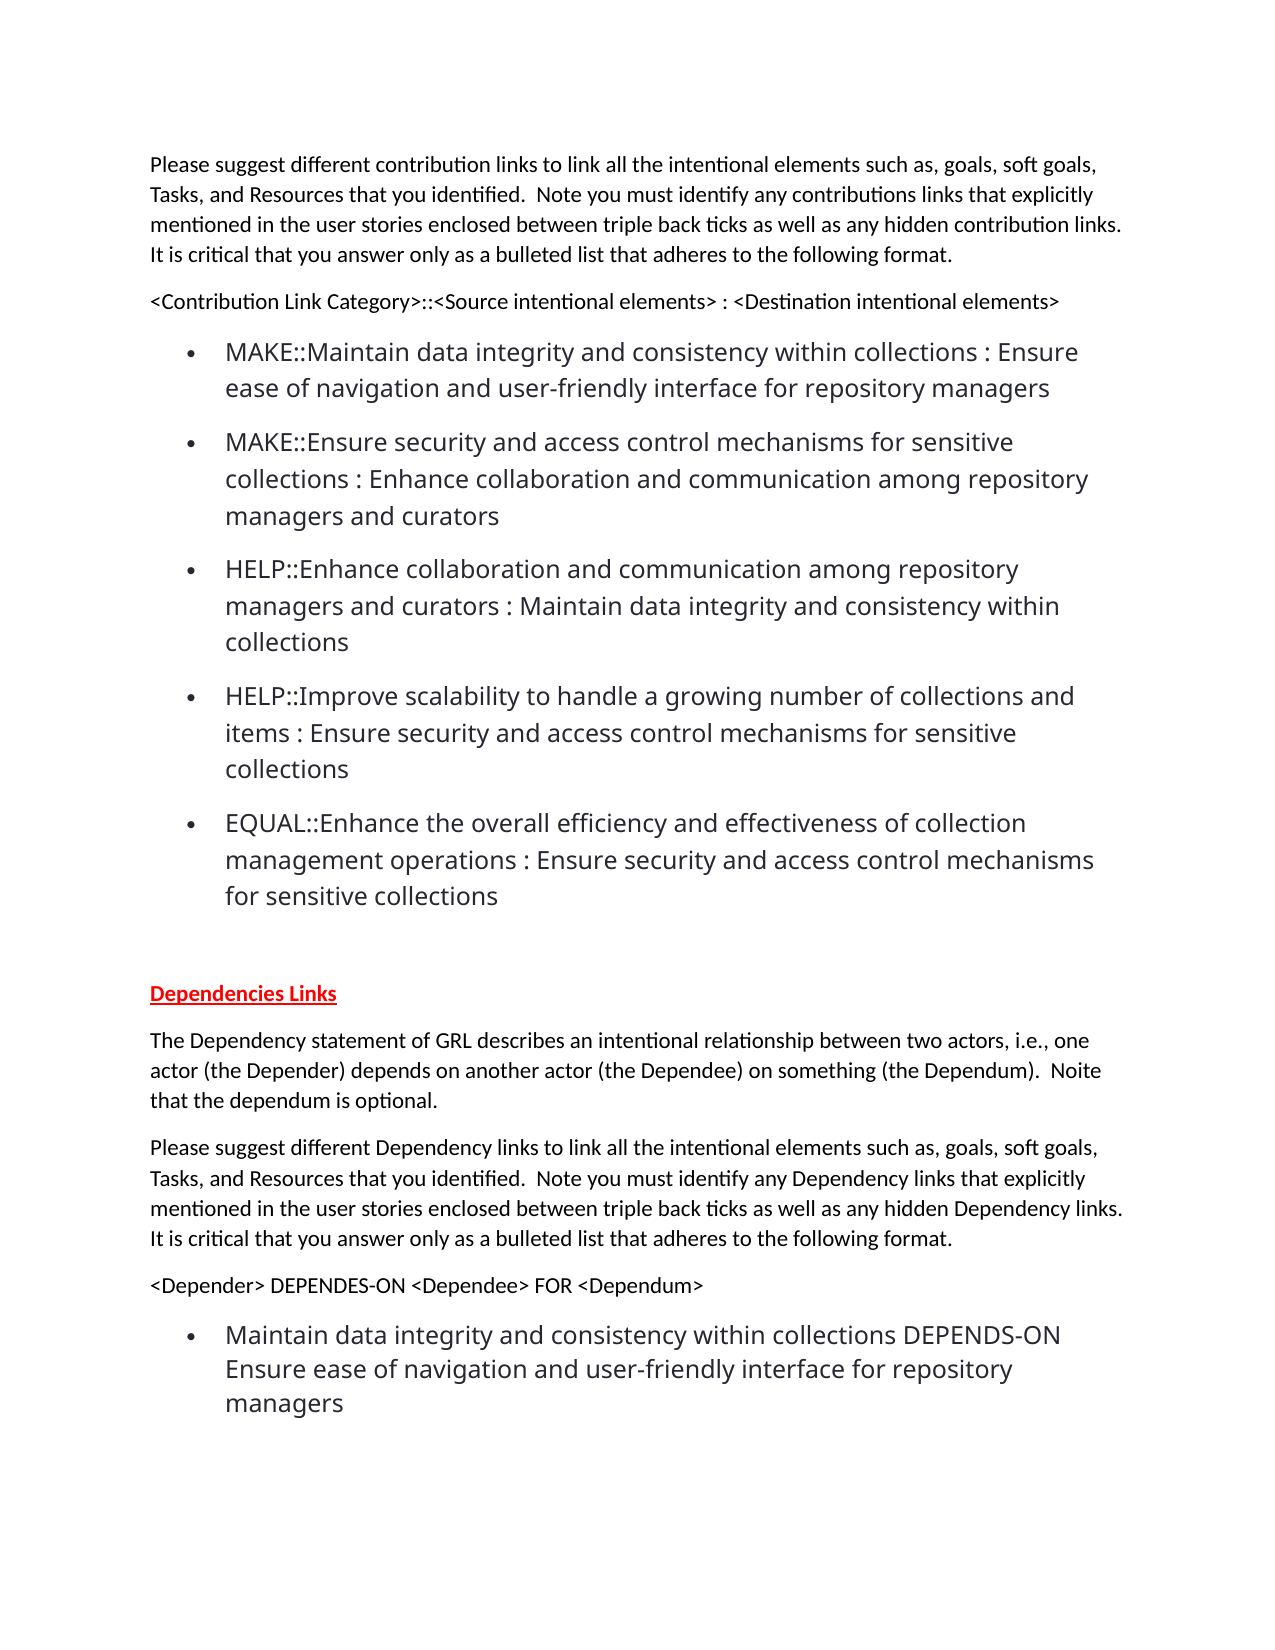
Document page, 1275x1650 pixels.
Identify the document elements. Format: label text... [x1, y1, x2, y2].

text <Depender> DEPENDES-ON <Dependee> FOR <Dependum> [150, 1271, 1125, 1299]
list MAKE::Ensure security and access control mechanisms for sensitive collections : Enhance collaboration and communication among repository managers and curators [187, 424, 1125, 532]
list HELP::Improve scalability to handle a growing number of collections and items : Ensure security and access control mechanisms for sensitive collections [187, 678, 1125, 786]
text Dependencies Links [150, 979, 1125, 1007]
text <Contribution Link Category>::<Source intentional elements> : <Destination intentional elements> [150, 287, 1125, 316]
list EQUAL::Enhance the overall efficiency and effectiveness of collection management operations : Ensure security and access control mechanisms for sensitive collections [187, 806, 1125, 913]
list MAKE::Maintain data integrity and consistency within collections : Ensure ease of navigation and user-friendly interface for repository managers [187, 334, 1125, 405]
list Maintain data integrity and consistency within collections DEPENDS-ON Ensure ease of navigation and user-friendly interface for repository managers [187, 1318, 1125, 1420]
text Please suggest different contribution links to link all the intentional elements such as, goals, soft goals, Tasks, and Resources that you identified. Note you must identify any contributions links that explicitly mentioned in the user stories enclosed between triple back ticks as well as any hidden contribution links. It is critical that you answer only as a bulleted list that adheres to the following format. [150, 150, 1125, 269]
list HELP::Enhance collaboration and communication among repository managers and curators : Maintain data integrity and consistency within collections [187, 552, 1125, 659]
text Please suggest different Dependency links to link all the intentional elements such as, goals, soft goals, Tasks, and Resources that you identified. Note you must identify any Dependency links that explicitly mentioned in the user stories enclosed between triple back ticks as well as any hidden Dependency links. It is critical that you answer only as a bulleted list that adheres to the following format. [150, 1133, 1125, 1252]
text The Dependency statement of GRL describes an intentional relationship between two actors, i.e., one actor (the Depender) depends on another actor (the Dependee) on something (the Dependum). Noite that the dependum is optional. [150, 1026, 1125, 1115]
